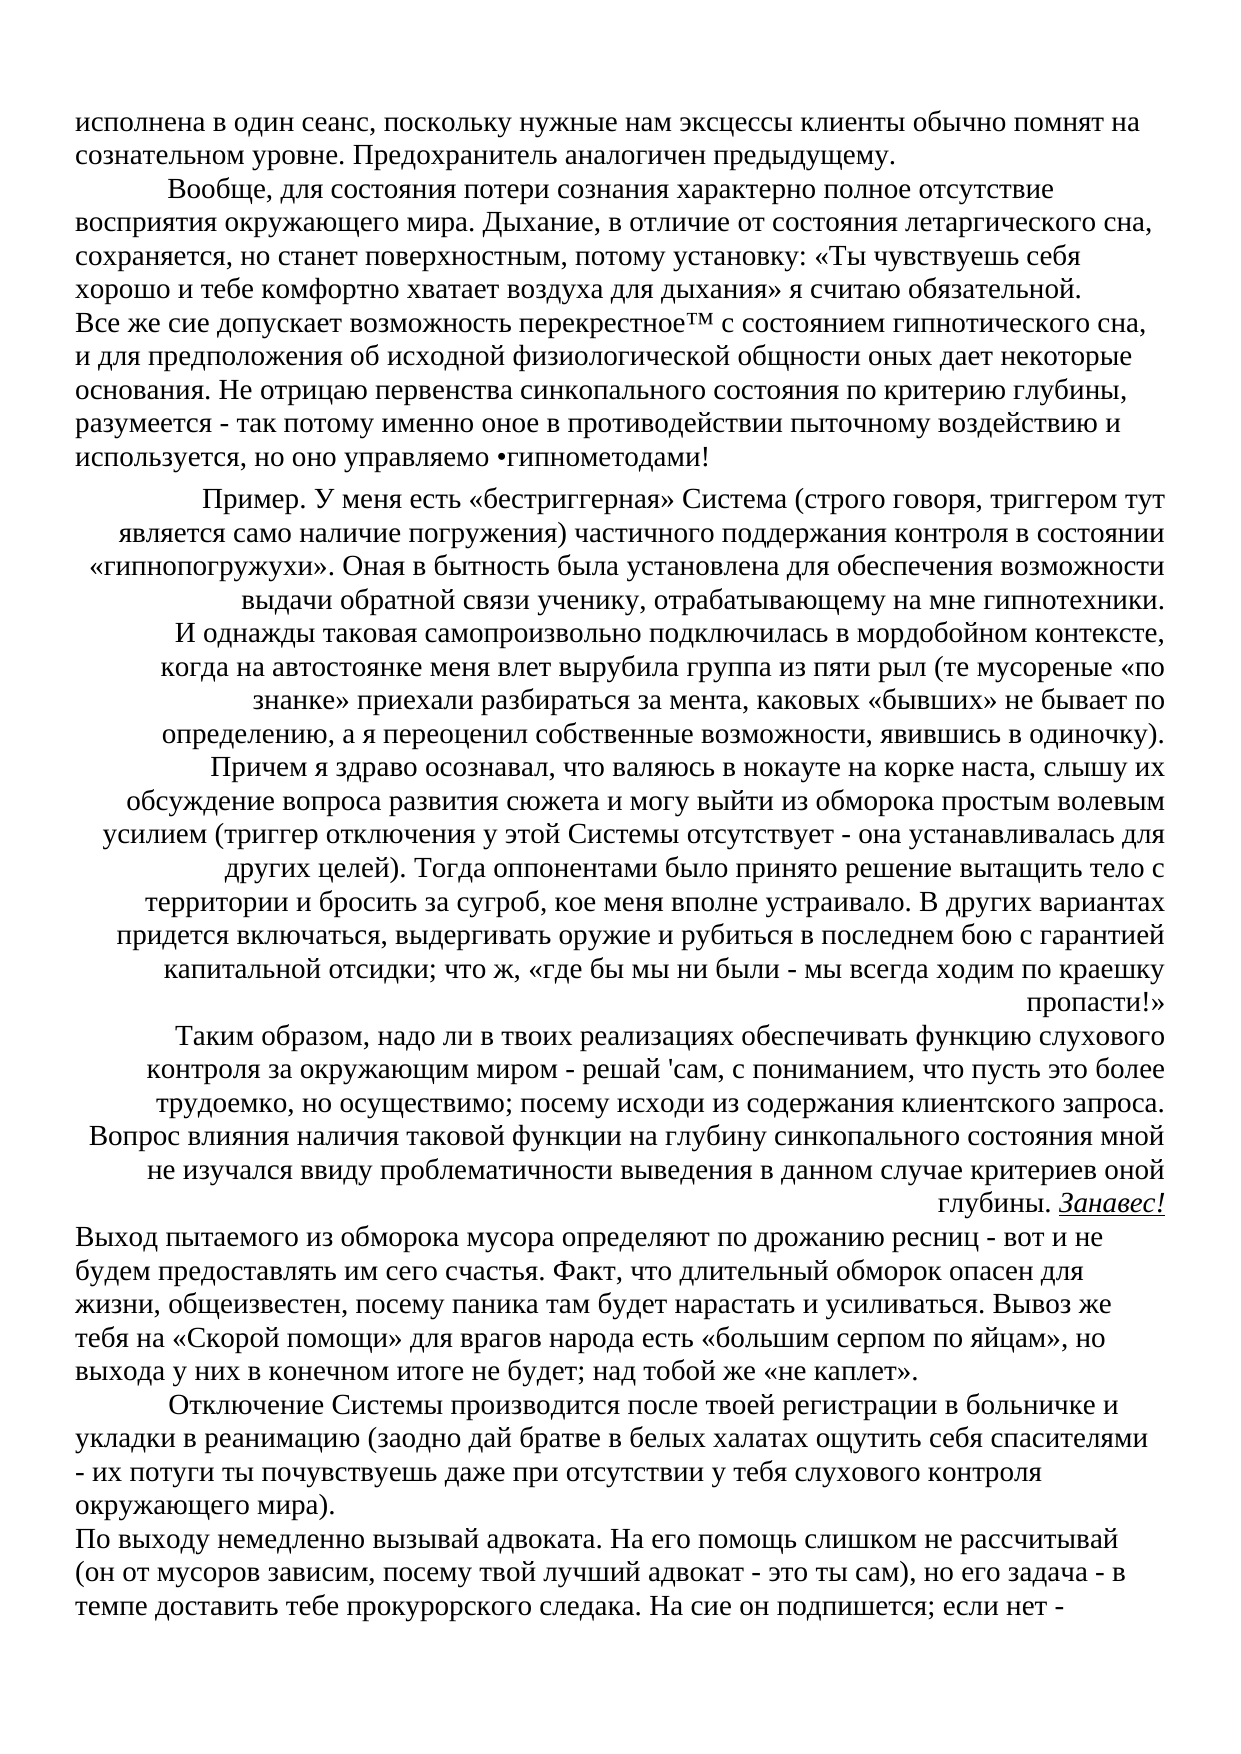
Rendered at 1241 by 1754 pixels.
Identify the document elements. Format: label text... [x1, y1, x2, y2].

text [75, 104, 1165, 171]
text И однажды таковая самопроизвольно подключилась в мордобойном контексте, когда на автостоянке меня влет вырубила группа из пяти рыл (те мусореные «по знанке» приехали разбираться за мента, каковых «бывших» не бывает по определению, а я переоценил собственные возможности, явившись в одиночку). [75, 615, 1165, 749]
text Все же сие допускает возможность перекрестное™ с состоянием гипнотического сна, и для предположения об исходной физиологической общности оных дает некоторые основания. Не отрицаю первенства синкопального состояния по критерию глубины, разумеется - так потому именно оное в противодействии пыточному воздействию и используется, но оно управляемо •гипнометодами! [75, 305, 1165, 473]
text Пример. У меня есть «бестриггерная» Система (строго говоря, триггером тут является само наличие погружения) частичного поддержания контроля в состоянии «гипнопогружухи». Оная в бытность была установлена для обеспечения возможности выдачи обратной связи ученику, отрабатывающему на мне гипнотехники. [75, 481, 1165, 615]
text Вообще, для состояния потери сознания характерно полное отсутствие восприятия окружающего мира. Дыхание, в отличие от состояния летаргического сна, сохраняется, но станет поверхностным, потому установку: «Ты чувствуешь себя хорошо и тебе комфортно хватает воздуха для дыхания» я считаю обязательной. [75, 171, 1165, 305]
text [75, 1521, 1158, 1622]
text Таким образом, надо ли в твоих реализациях обеспечивать функцию слухового контроля за окружающим миром - решай 'сам, с пониманием, что пусть это более трудоемко, но осуществимо; посему исходи из содержания клиентского запроса. Вопрос влияния наличия таковой функции на глубину синкопального состояния мной не изучался ввиду проблематичности выведения в данном случае критериев оной глубины. Занавес! [75, 1018, 1165, 1219]
text Причем я здраво осознавал, что валяюсь в нокауте на корке наста, слышу их обсуждение вопроса развития сюжета и могу выйти из обморока простым волевым усилием (триггер отключения у этой Системы отсутствует - она устанавливалась для других целей). Тогда оппонентами было принято решение вытащить тело с территории и бросить за сугроб, кое меня вполне устраивало. В других вариантах придется включаться, выдергивать оружие и рубиться в последнем бою с гарантией капитальной отсидки; что ж, «где бы мы ни были - мы всегда ходим по краешку пропасти!» [75, 749, 1165, 1018]
text Отключение Системы производится после твоей регистрации в больничке и укладки в реанимацию (заодно дай братве в белых халатах ощутить себя спасителями - их потуги ты почувствуешь даже при отсутствии у тебя слухового контроля окружающего мира). [75, 1387, 1165, 1521]
text Выход пытаемого из обморока мусора определяют по дрожанию ресниц - вот и не будем предоставлять им сего счастья. Факт, что длительный обморок опасен для жизни, общеизвестен, посему паника там будет нарастать и усиливаться. Вывоз же тебя на «Скорой помощи» для врагов народа есть «большим серпом по яйцам», но выхода у них в конечном итоге не будет; над тобой же «не каплет». [75, 1219, 1165, 1387]
